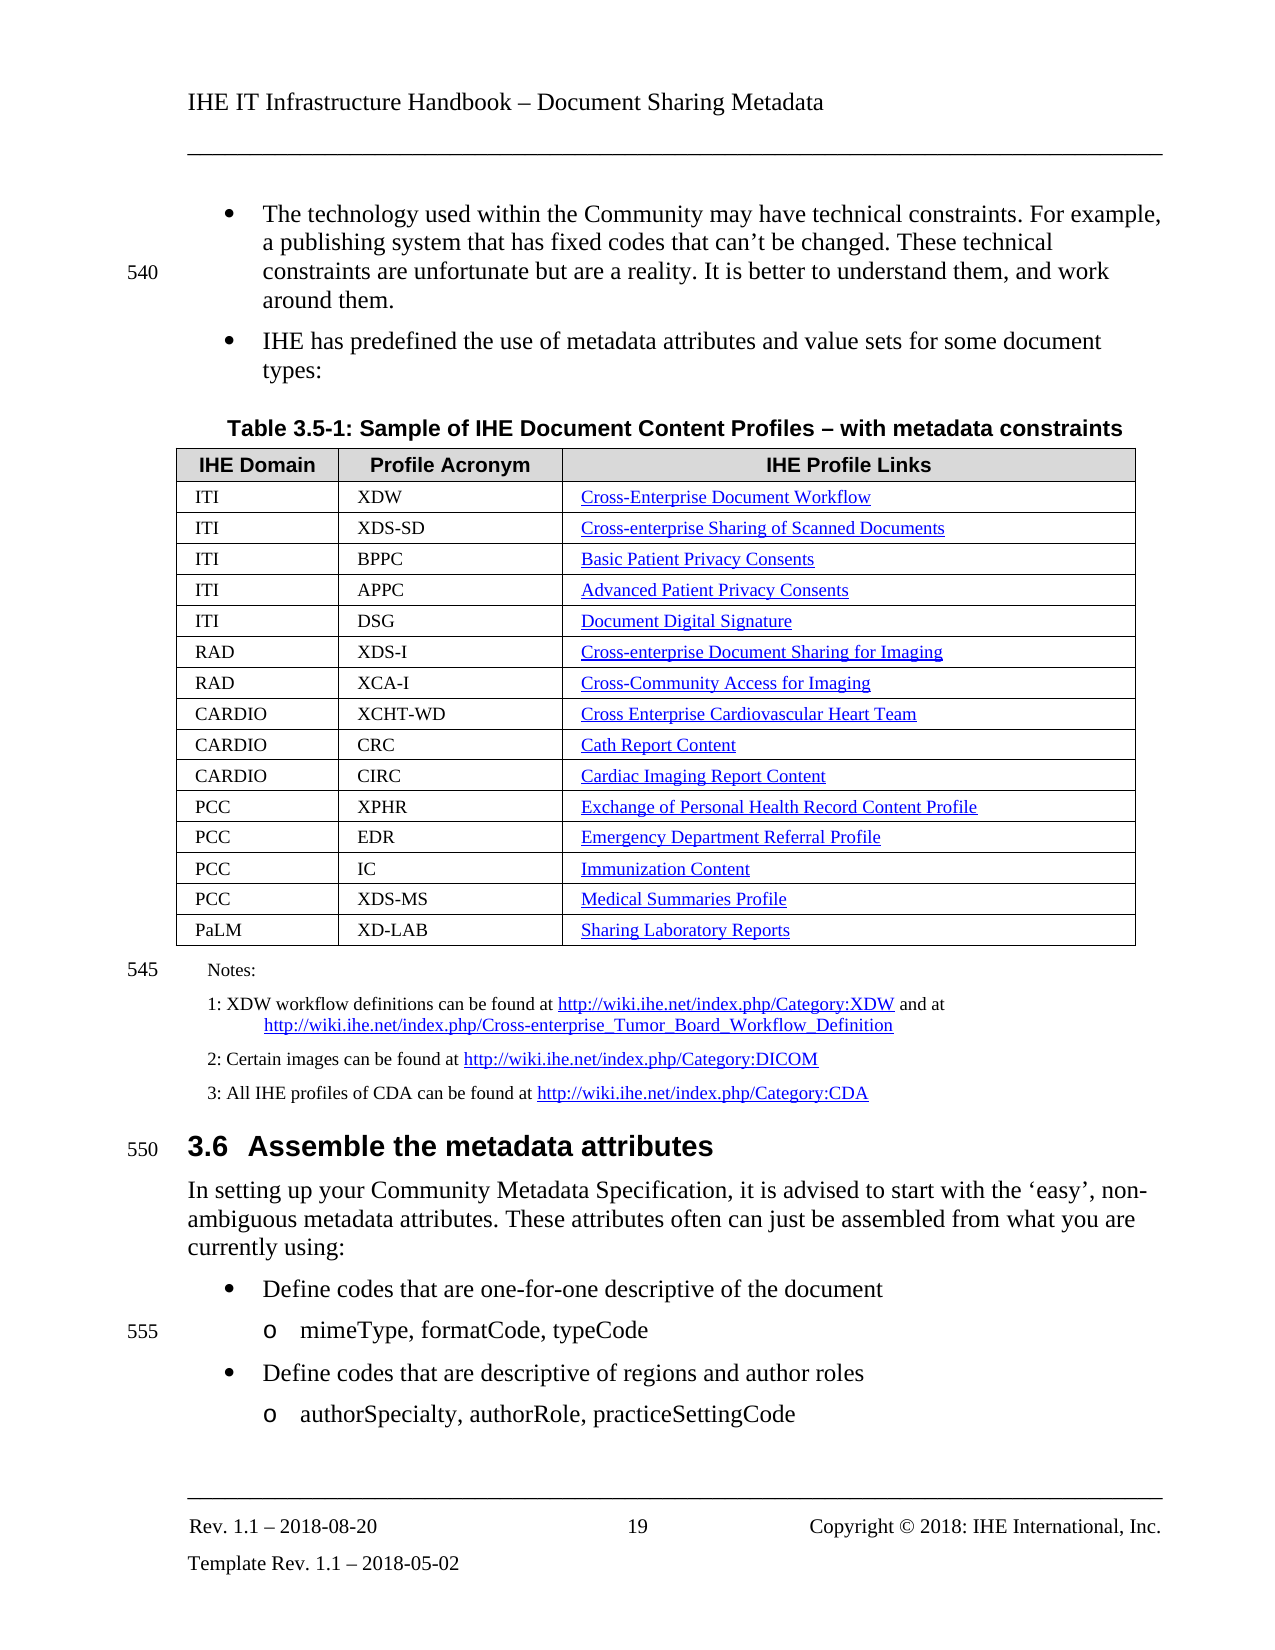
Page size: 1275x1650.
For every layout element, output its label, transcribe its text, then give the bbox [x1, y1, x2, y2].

table_cell Basic Patient Privacy Consents [563, 544, 1135, 574]
table_cell ITI [177, 513, 338, 543]
list IHE has predefined the use of metadata attributes and value sets for some document types: [225, 326, 1162, 384]
table_cell XDW [339, 482, 562, 512]
table_cell IC [339, 853, 562, 883]
list Define codes that are one-for-one descriptive of the document [225, 1274, 1162, 1302]
table_header Profile Acronym [339, 449, 562, 481]
table_cell Cath Report Content [563, 730, 1135, 759]
table_cell Sharing Laboratory Reports [563, 915, 1135, 945]
table_header IHE Profile Links [563, 449, 1135, 481]
table_cell ITI [177, 544, 338, 574]
table_cell PCC [177, 884, 338, 914]
table_cell CARDIO [177, 730, 338, 759]
table_cell Medical Summaries Profile [563, 884, 1135, 914]
table_cell RAD [177, 668, 338, 697]
table_cell PCC [177, 791, 338, 821]
table_cell Cardiac Imaging Report Content [563, 760, 1135, 790]
list Define codes that are descriptive of regions and author roles [225, 1358, 1162, 1387]
table_cell Advanced Patient Privacy Consents [563, 575, 1135, 605]
table_cell Document Digital Signature [563, 606, 1135, 636]
table_cell Cross-Community Access for Imaging [563, 668, 1135, 697]
title Table 3.5-1: Sample of IHE Document Content Profiles – with metadata constraints [187, 415, 1162, 441]
text Notes: [207, 958, 1162, 980]
table_cell CARDIO [177, 699, 338, 728]
table_header IHE Domain [177, 449, 338, 481]
table_cell CRC [339, 730, 562, 759]
table_cell BPPC [339, 544, 562, 574]
table_cell RAD [177, 637, 338, 667]
list authorSpecialty, authorRole, practiceSettingCode [262, 1399, 1162, 1430]
table_cell XDS-SD [339, 513, 562, 543]
table_cell CARDIO [177, 760, 338, 790]
table_cell XCA-I [339, 668, 562, 697]
table_cell XCHT-WD [339, 699, 562, 728]
text 2: Certain images can be found at http://wiki.ihe.net/index.php/Category:DICOM [207, 1048, 1162, 1070]
table_cell Cross-enterprise Sharing of Scanned Documents [563, 513, 1135, 543]
text 1: XDW workflow definitions can be found at http://wiki.ihe.net/index.php/Category:XDW and at http://wiki.ihe.net/index.php/Cross-enterprise_Tumor_Board_Workflow_Definition [207, 993, 1162, 1036]
table_cell Cross-Enterprise Document Workflow [563, 482, 1135, 512]
table_cell XPHR [339, 791, 562, 821]
table_cell Cross-enterprise Document Sharing for Imaging [563, 637, 1135, 667]
table_cell PaLM [177, 915, 338, 945]
table_cell PCC [177, 822, 338, 852]
table_cell EDR [339, 822, 562, 852]
table_cell DSG [339, 606, 562, 636]
table_cell XDS-MS [339, 884, 562, 914]
table_cell PCC [177, 853, 338, 883]
table_cell XD-LAB [339, 915, 562, 945]
table_cell XDS-I [339, 637, 562, 667]
table_cell ITI [177, 482, 338, 512]
list The technology used within the Community may have technical constraints. For example, a publishing system that has fixed codes that can’t be changed. These technical constraints are unfortunate but are a reality. It is better to understand them, and work around them. [225, 199, 1162, 314]
text In setting up your Community Metadata Specification, it is advised to start with the ‘easy’, non-ambiguous metadata attributes. These attributes often can just be assembled from what you are currently using: [187, 1175, 1162, 1261]
table_cell Exchange of Personal Health Record Content Profile [563, 791, 1135, 821]
subtitle Assemble the metadata attributes [187, 1129, 1162, 1162]
table_cell Immunization Content [563, 853, 1135, 883]
table_cell Cross Enterprise Cardiovascular Heart Team [563, 699, 1135, 728]
table_cell ITI [177, 575, 338, 605]
list mimeType, formatCode, typeCode [262, 1315, 1162, 1346]
table_cell Emergency Department Referral Profile [563, 822, 1135, 852]
text 3: All IHE profiles of CDA can be found at http://wiki.ihe.net/index.php/Category:CDA [207, 1082, 1162, 1104]
table_cell CIRC [339, 760, 562, 790]
table_cell APPC [339, 575, 562, 605]
table_cell ITI [177, 606, 338, 636]
